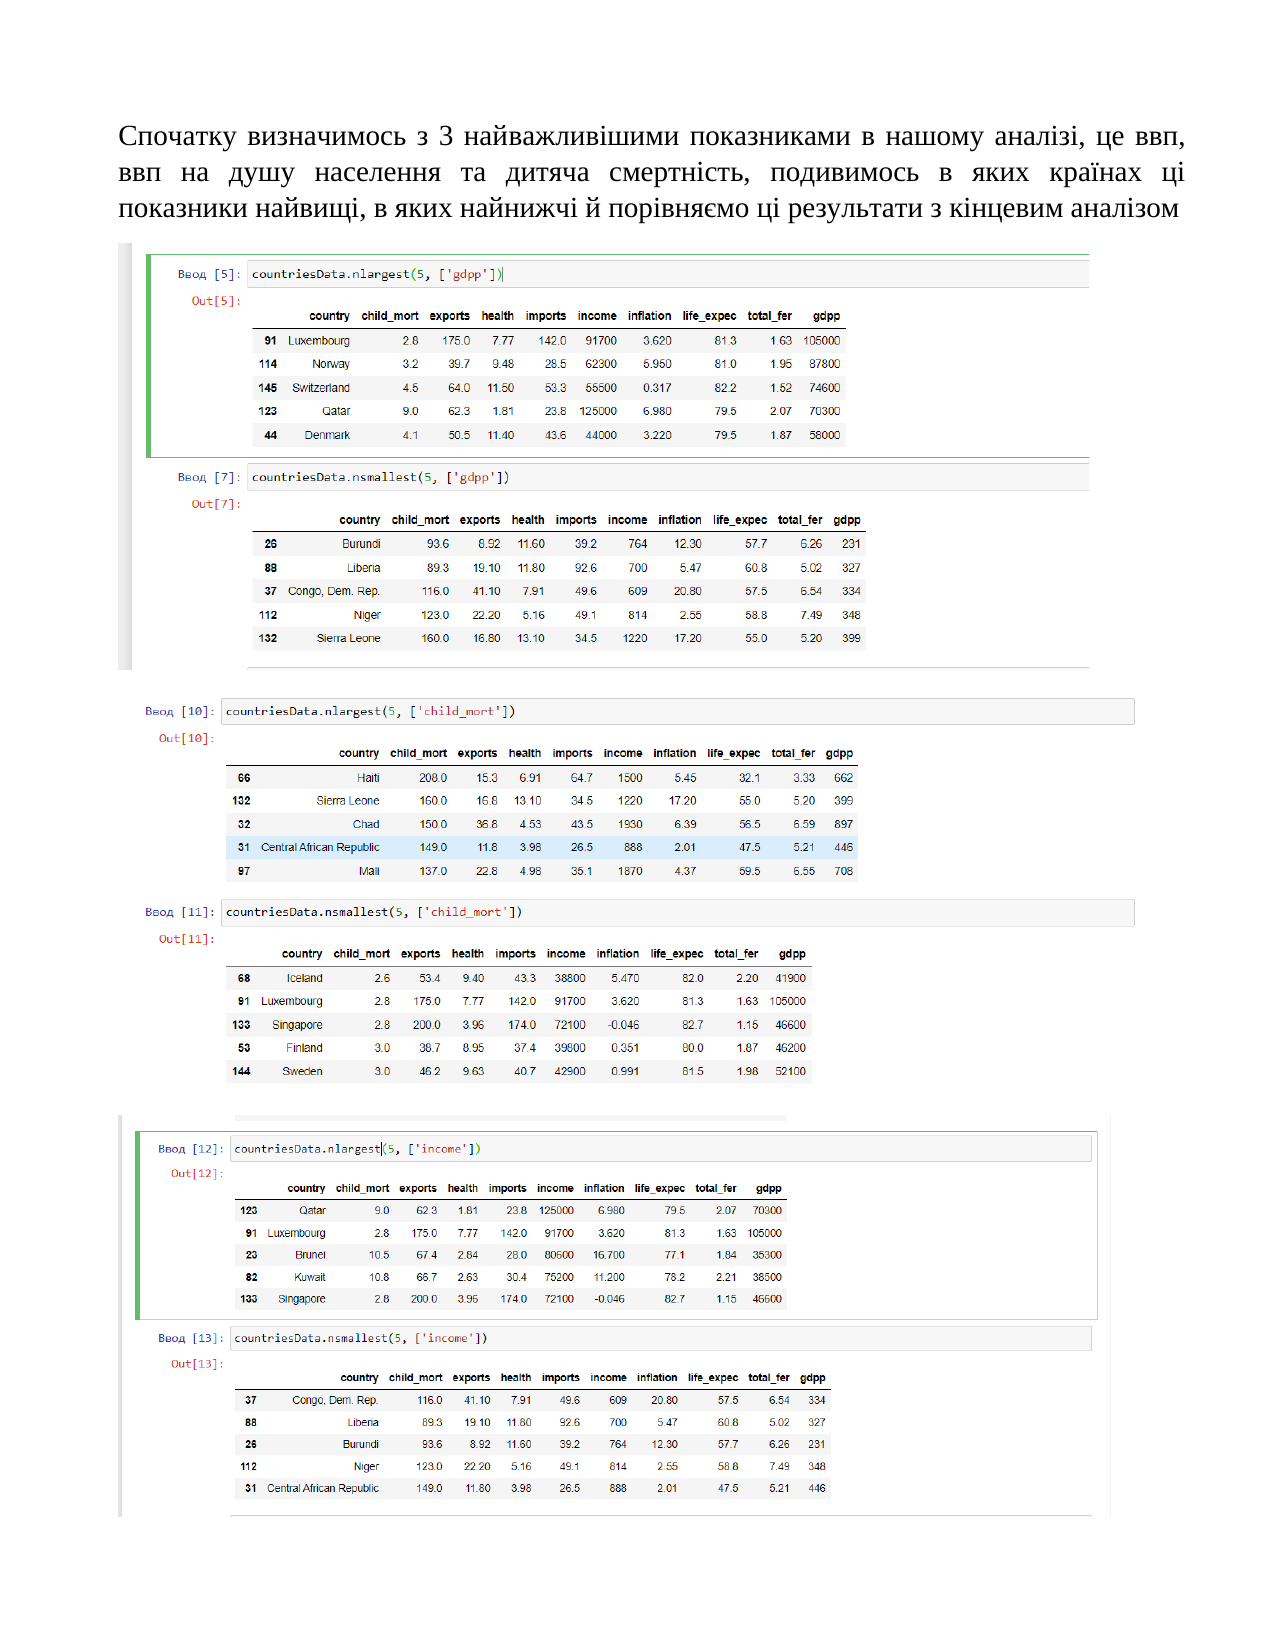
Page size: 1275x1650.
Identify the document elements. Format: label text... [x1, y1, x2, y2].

picture [118, 688, 1146, 1097]
text Спочатку визначимось з 3 найважливішими показниками в нашому аналізі, це ввп, ввп на душу населення та дитяча смертність, подивимось в яких країнах ці показники найвищі, в яких найнижчі й порівняємо ці результати з кінцевим аналізом [118, 118, 1186, 224]
picture [118, 1115, 1111, 1517]
picture [118, 243, 1090, 670]
